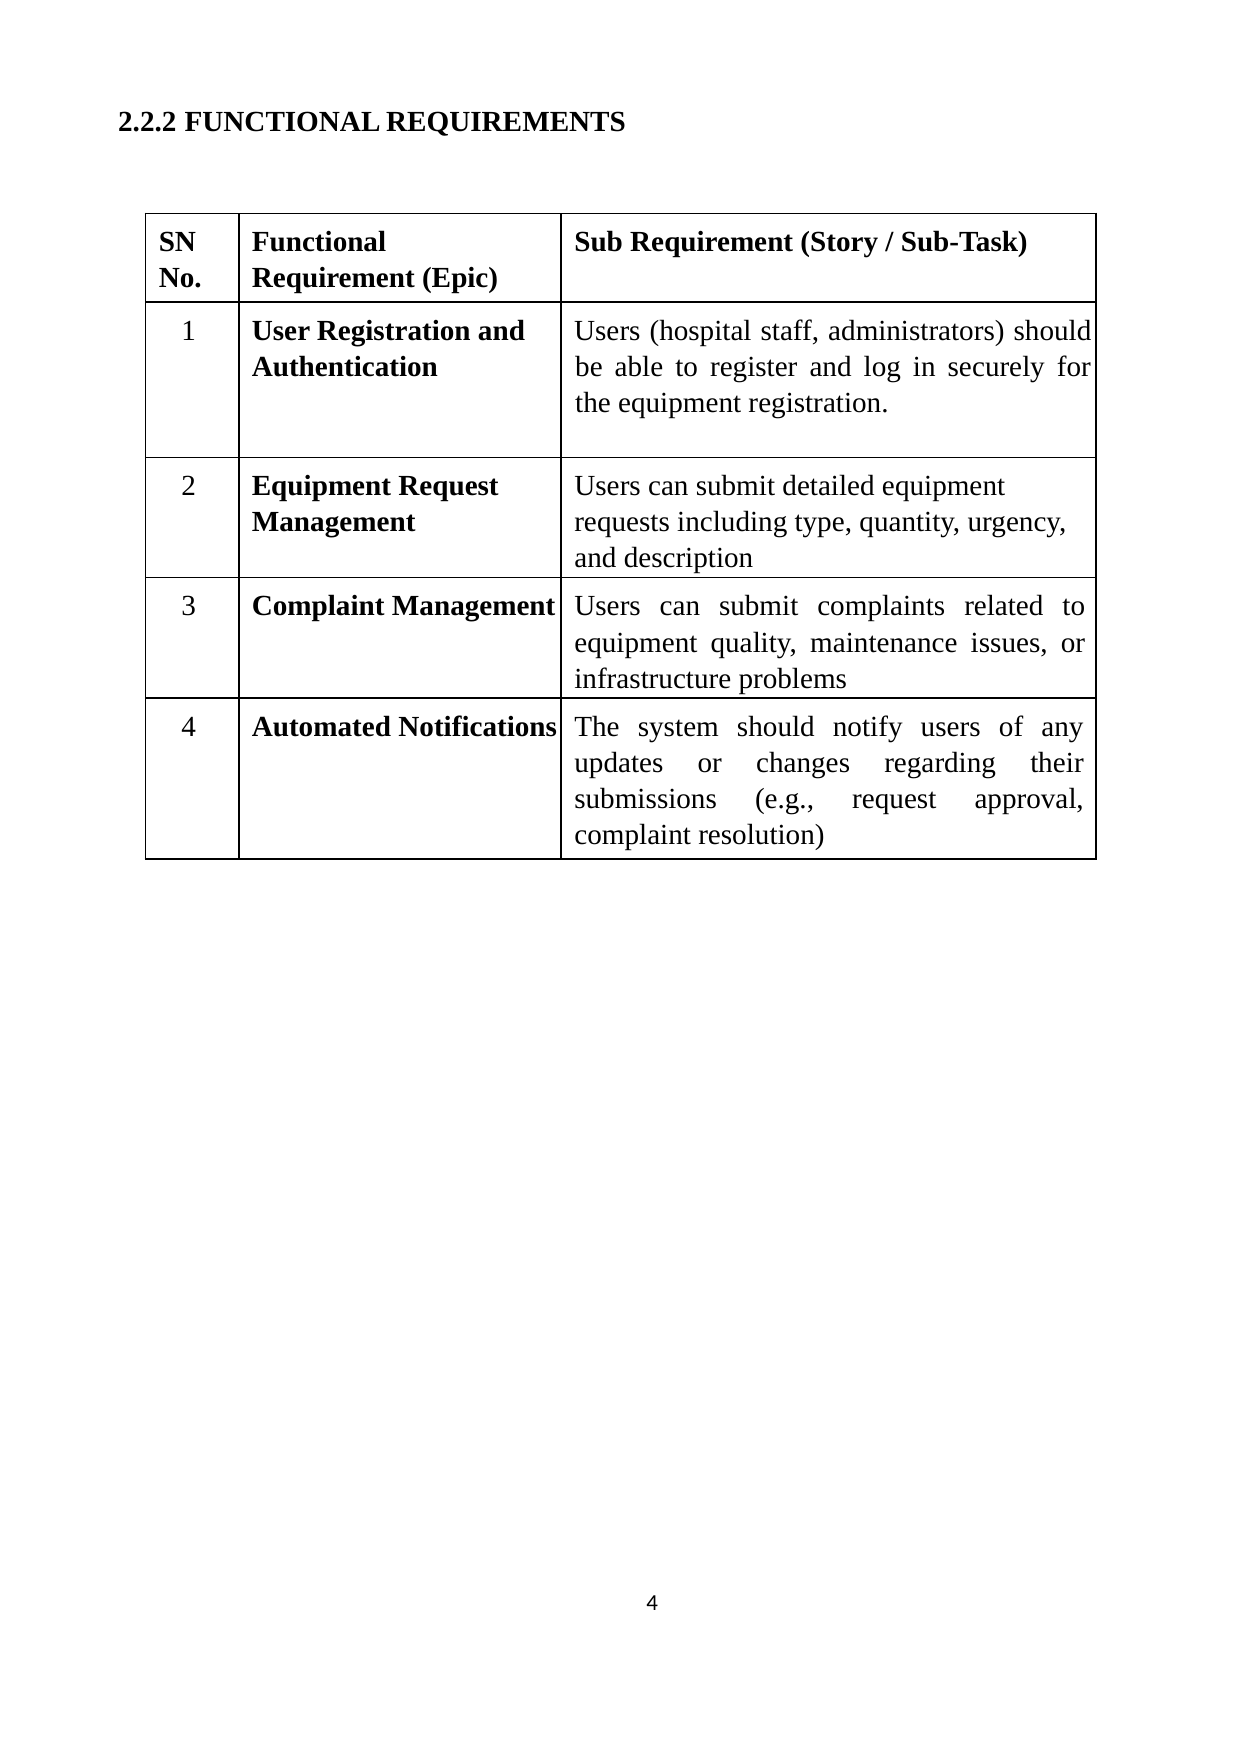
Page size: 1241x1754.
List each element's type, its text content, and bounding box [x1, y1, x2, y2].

table_header SN No. [146, 214, 238, 301]
table_cell 1 [146, 303, 238, 457]
table_cell Equipment Request Management [240, 458, 560, 577]
text 2.2.2 FUNCTIONAL REQUIREMENTS [64, 104, 626, 138]
table_header Sub Requirement (Story / Sub-Task) [562, 214, 1095, 301]
table_cell User Registration and Authentication [240, 303, 560, 457]
table_cell 4 [146, 699, 238, 858]
table_cell Users (hospital staff, administrators) should be able to register and log in securely for the equipment registration. [562, 303, 1095, 457]
table_cell Automated Notifications [240, 699, 560, 858]
table_cell Complaint Management [240, 578, 560, 697]
table_cell 3 [146, 578, 238, 697]
table_header Functional Requirement (Epic) [240, 214, 560, 301]
table_cell The system should notify users of any updates or changes regarding their submissions (e.g., request approval, complaint resolution) [562, 699, 1095, 858]
table_cell 2 [146, 458, 238, 577]
table_cell Users can submit detailed equipment requests including type, quantity, urgency, and description [562, 458, 1095, 577]
table_cell Users can submit complaints related to equipment quality, maintenance issues, or infrastructure problems [562, 578, 1095, 697]
